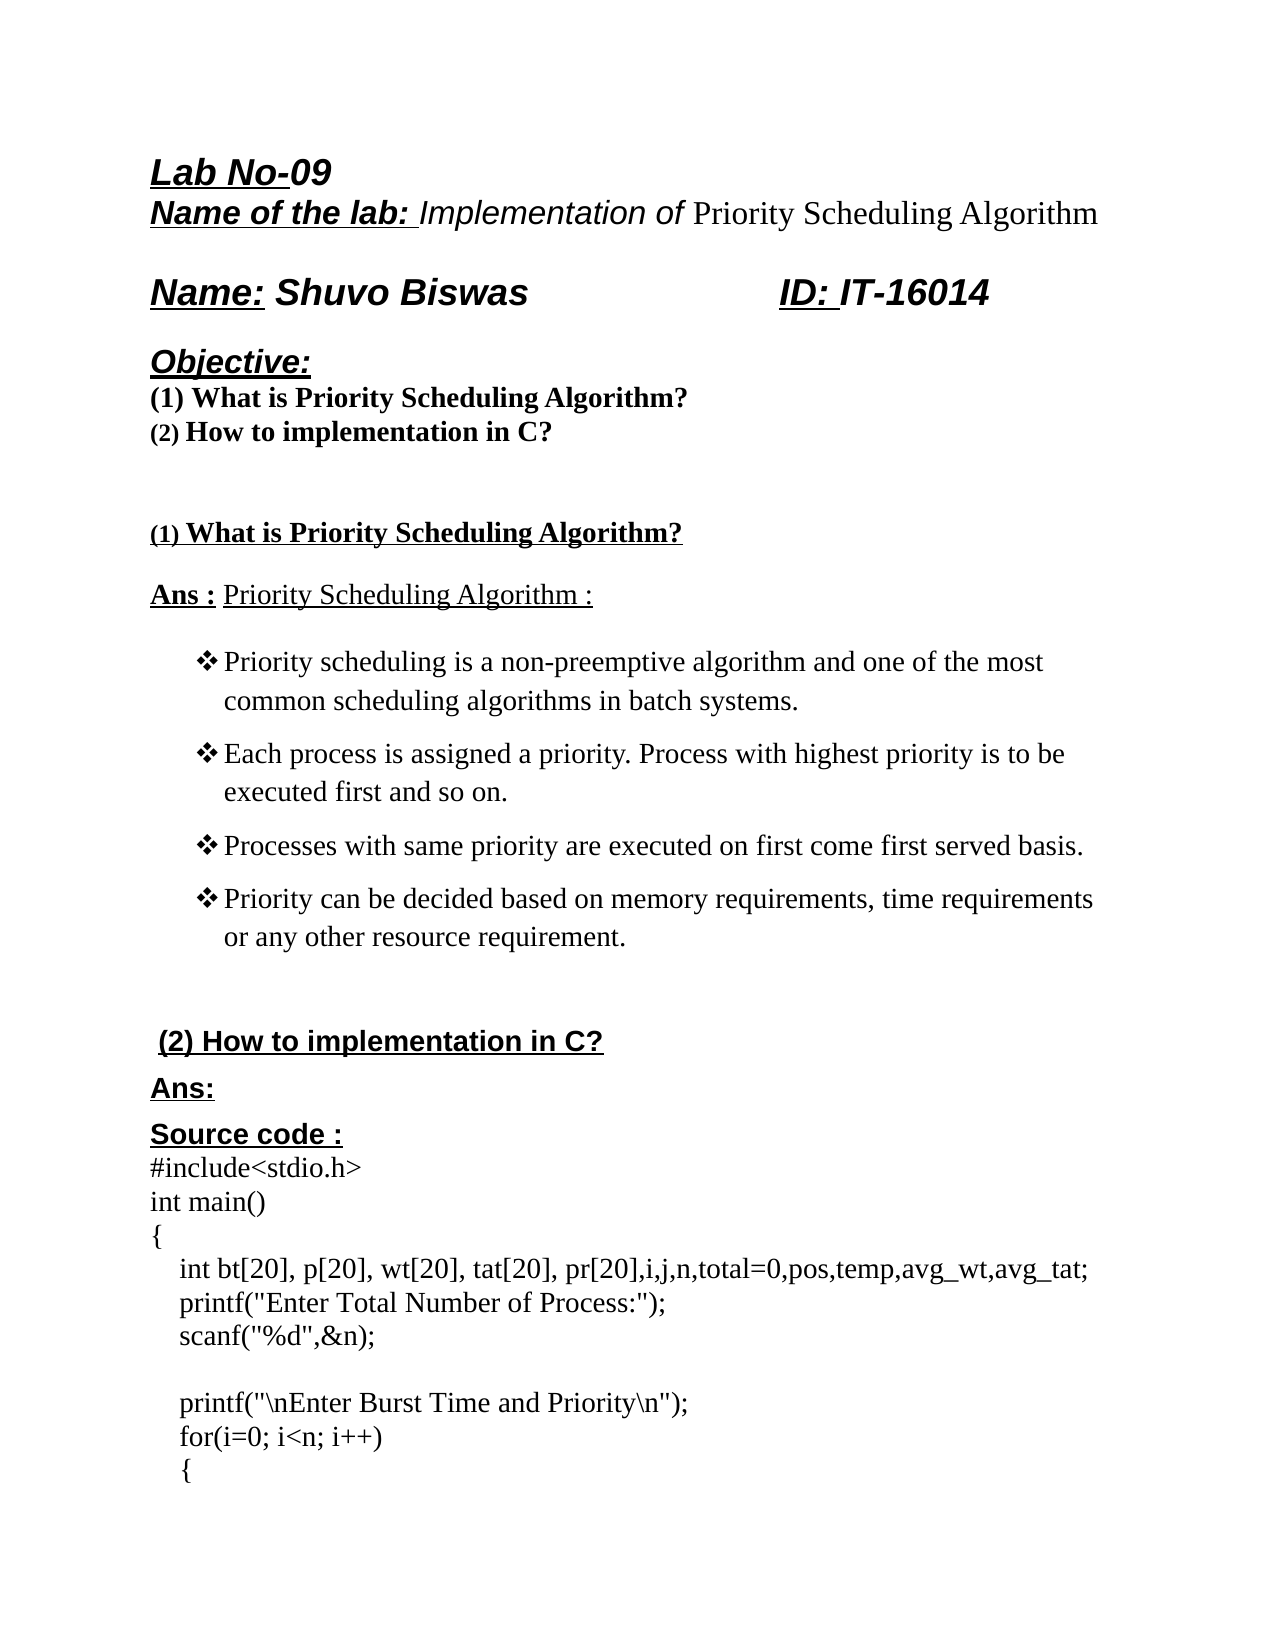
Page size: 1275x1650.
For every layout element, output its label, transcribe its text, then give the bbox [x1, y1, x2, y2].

text Source code : [150, 1120, 1125, 1151]
text scanf("%d",&n); [150, 1318, 1125, 1352]
text printf("\nEnter Burst Time and Priority\n"); [150, 1385, 1125, 1419]
text for(i=0; i<n; i++) [150, 1419, 1125, 1452]
text Objective: [150, 342, 1125, 380]
text (1) What is Priority Scheduling Algorithm? [150, 380, 1125, 414]
text int bt[20], p[20], wt[20], tat[20], pr[20],i,j,n,total=0,pos,temp,avg_wt,avg_tat; [150, 1251, 1125, 1285]
text Name of the lab: Implementation of Priority Scheduling Algorithm [150, 193, 1125, 232]
text (2) How to implementation in C? [150, 1027, 1125, 1058]
text printf("Enter Total Number of Process:"); [150, 1285, 1125, 1318]
text int main() [150, 1184, 1125, 1218]
text { [150, 1218, 1125, 1251]
text (1) What is Priority Scheduling Algorithm? [150, 515, 1125, 548]
text Name: Shuvo Biswas ID: IT-16014 [150, 270, 1125, 313]
text Ans: [150, 1074, 1125, 1104]
list Priority scheduling is a non-preemptive algorithm and one of the most common scheduling algorithms in batch systems. [194, 644, 1125, 716]
list Each process is assigned a priority. Process with highest priority is to be executed first and so on. [194, 736, 1125, 808]
text (2) How to implementation in C? [150, 414, 1125, 447]
text Ans : Priority Scheduling Algorithm : [150, 577, 1125, 611]
list Processes with same priority are executed on first come first served basis. [194, 828, 1125, 861]
text Lab No-09 [150, 150, 1125, 193]
text #include<stdio.h> [150, 1151, 1125, 1184]
text { [150, 1452, 1125, 1486]
list Priority can be decided based on memory requirements, time requirements or any other resource requirement. [194, 881, 1125, 953]
